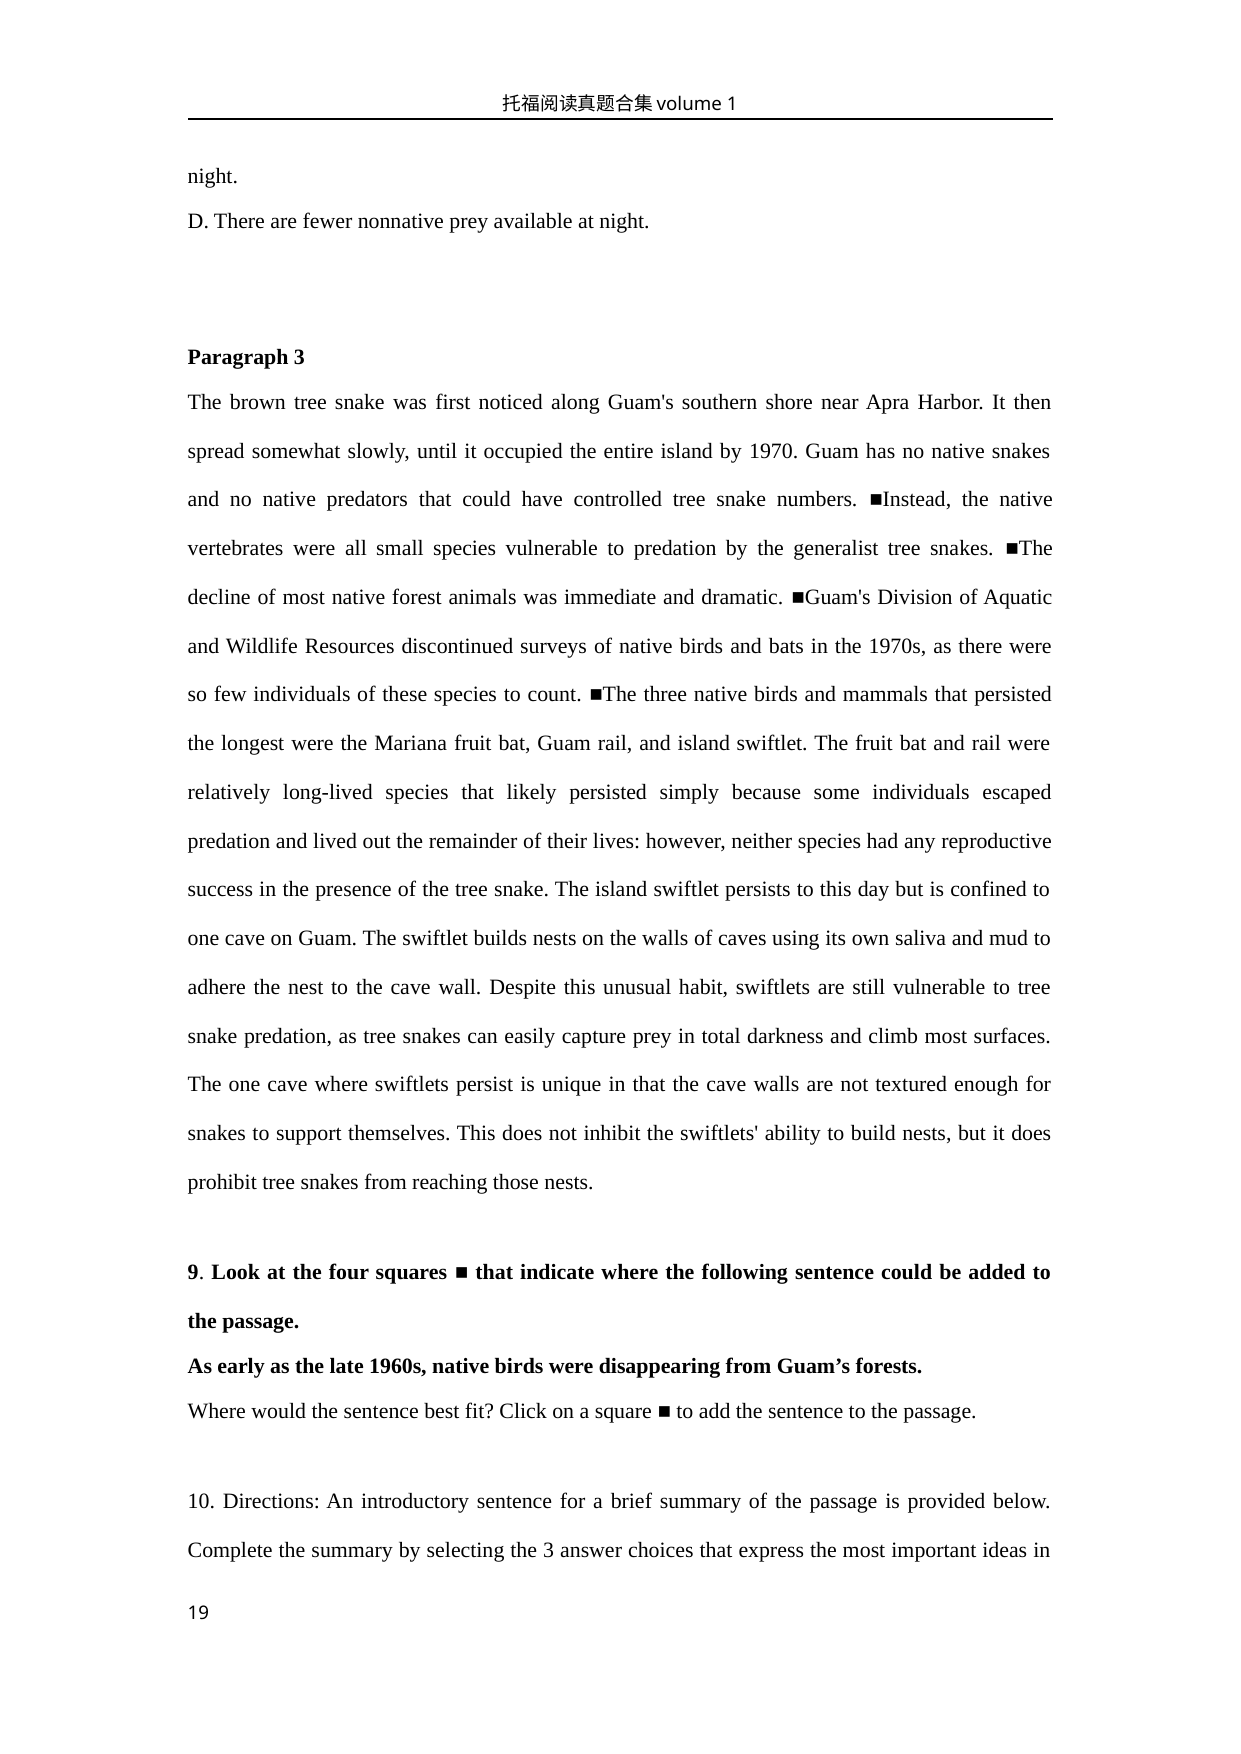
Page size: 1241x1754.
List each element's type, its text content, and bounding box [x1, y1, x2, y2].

text 9. Look at the four squares ■ that indicate where the following sentence could be added to the passage. [187, 1256, 1053, 1337]
text D. There are fewer nonnative prey available at night. [187, 205, 1053, 237]
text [187, 160, 1053, 192]
text The brown tree snake was first noticed along Guam's southern shore near Apra Harbor. It then spread somewhat slowly, until it occupied the entire island by 1970. Guam has no native snakes and no native predators that could have controlled tree snake numbers. ■Instead, the native vertebrates were all small species vulnerable to predation by the generalist tree snakes. ■The decline of most native forest animals was immediate and dramatic. ■Guam's Division of Aquatic and Wildlife Resources discontinued surveys of native birds and bats in the 1970s, as there were so few individuals of these species to count. ■The three native birds and mammals that persisted the longest were the Mariana fruit bat, Guam rail, and island swiftlet. The fruit bat and rail were relatively long-lived species that likely persisted simply because some individuals escaped predation and lived out the remainder of their lives: however, neither species had any reproductive success in the presence of the tree snake. The island swiftlet persists to this day but is confined to one cave on Guam. The swiftlet builds nests on the walls of caves using its own saliva and mud to adhere the nest to the cave wall. Despite this unusual habit, swiftlets are still vulnerable to tree snake predation, as tree snakes can easily capture prey in total darkness and climb most surfaces. The one cave where swiftlets persist is unique in that the cave walls are not textured enough for snakes to support themselves. This does not inhibit the swiftlets' ability to build nests, but it does prohibit tree snakes from reaching those nests. [187, 385, 1053, 1198]
text Where would the sentence best fit? Click on a square ■ to add the sentence to the passage. [187, 1394, 1053, 1427]
text As early as the late 1960s, native birds were disappearing from Guam’s forests. [187, 1349, 1053, 1382]
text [187, 1485, 1053, 1566]
text Paragraph 3 [187, 340, 1053, 373]
